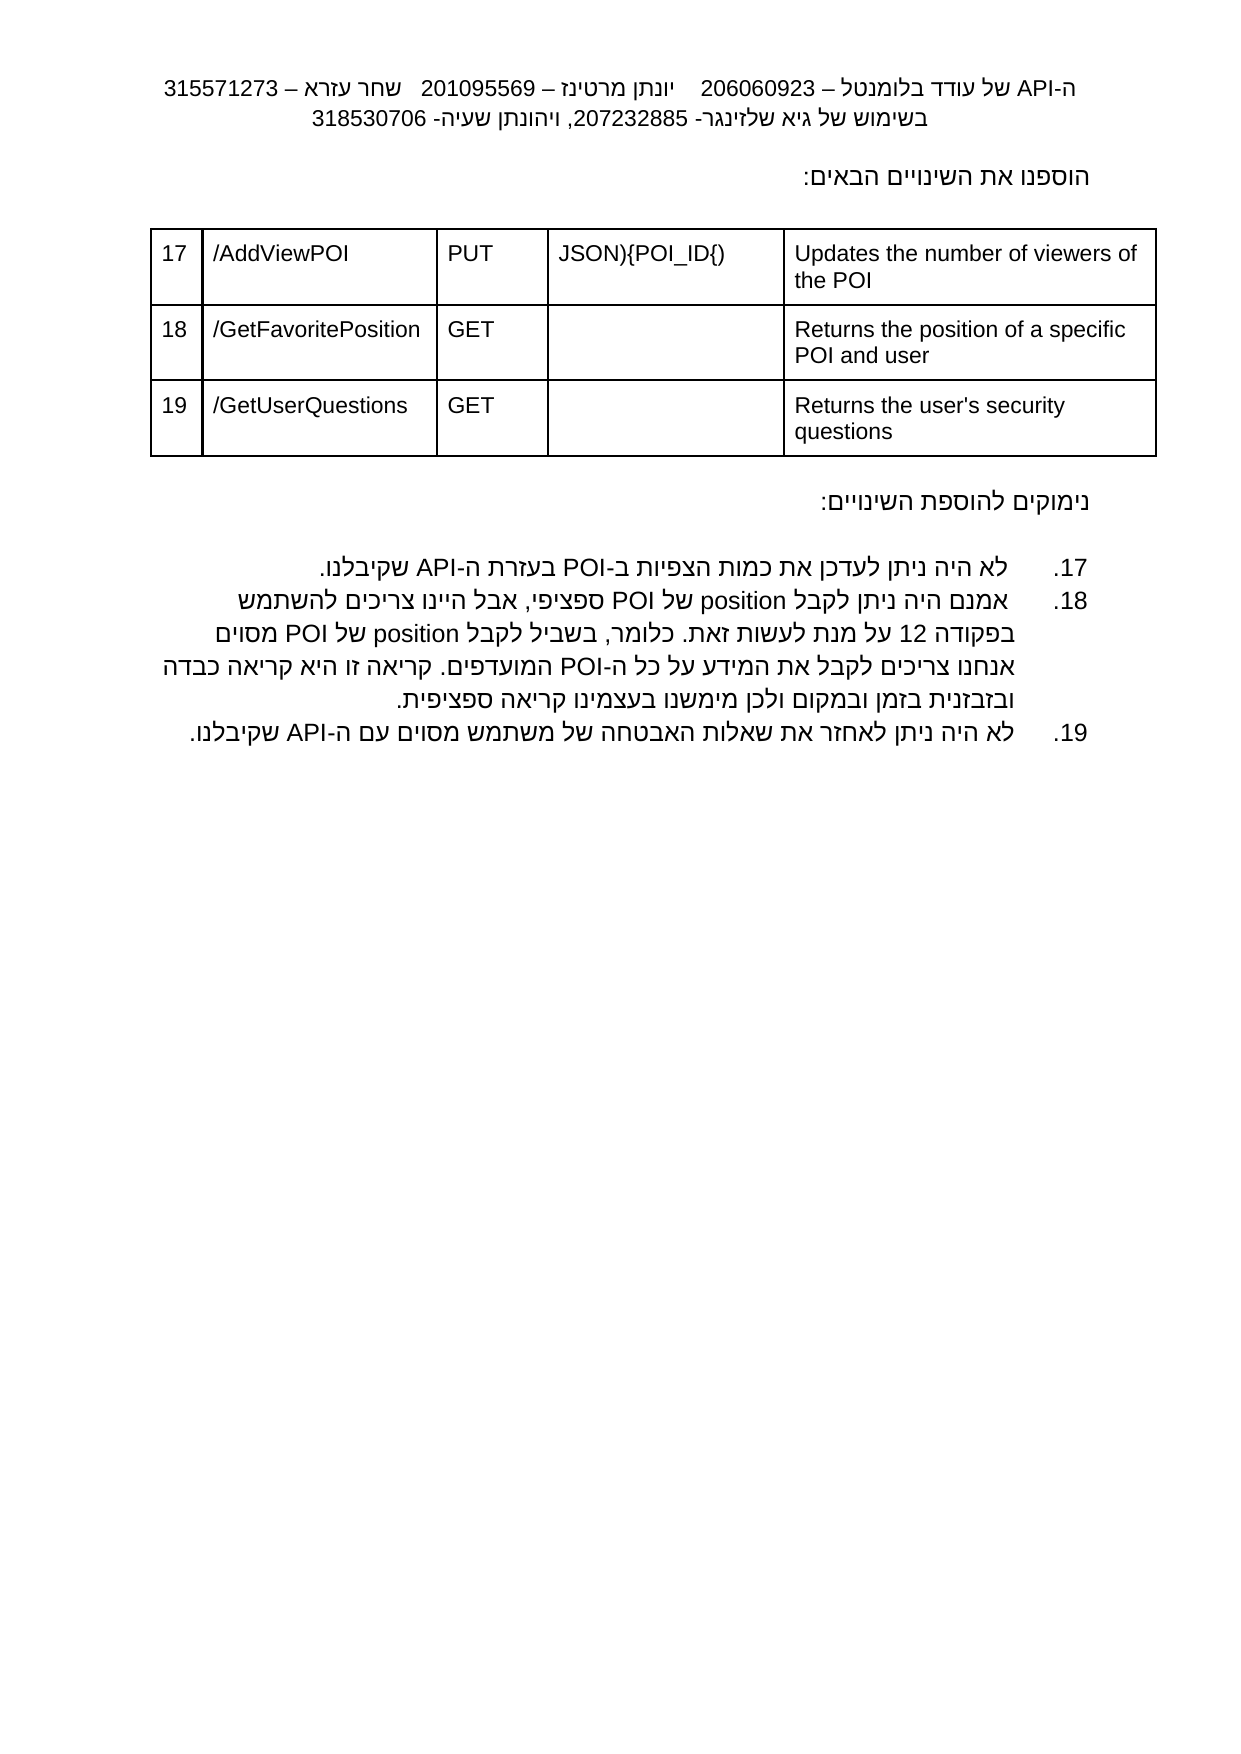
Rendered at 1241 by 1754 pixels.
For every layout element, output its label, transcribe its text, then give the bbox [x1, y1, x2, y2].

table_cell [549, 381, 783, 455]
table_cell GET [438, 381, 547, 455]
text הוספנו את השינויים הבאים: [150, 162, 1090, 191]
table_cell Returns the user's security questions [785, 381, 1155, 455]
table_cell Returns the position of a specific POI and user [785, 306, 1155, 379]
table_cell GET [438, 306, 547, 379]
table_cell /GetUserQuestions [204, 381, 436, 455]
table_header Updates the number of viewers of the POI [785, 230, 1155, 303]
list אמנם היה ניתן לקבל position של POI ספציפי, אבל היינו צריכים להשתמש בפקודה 12 על מנת לעשות זאת. כלומר, בשביל לקבל position של POI מסוים אנחנו צריכים לקבל את המידע על כל ה-POI המועדפים. קריאה זו היא קריאה כבדה ובזבזנית בזמן ובמקום ולכן מימשנו בעצמינו קריאה ספציפית. [150, 586, 1053, 714]
list לא היה ניתן לעדכן את כמות הצפיות ב-POI בעזרת ה-API שקיבלנו. [150, 553, 1053, 582]
table_header PUT [438, 230, 547, 303]
table_header JSON){POI_ID{) [549, 230, 783, 303]
table_header 17 [152, 230, 201, 303]
table_cell [549, 306, 783, 379]
list לא היה ניתן לאחזר את שאלות האבטחה של משתמש מסוים עם ה-API שקיבלנו. [150, 718, 1053, 747]
text נימוקים להוספת השינויים: [150, 487, 1090, 516]
table_header /AddViewPOI [204, 230, 436, 303]
table_cell 18 [152, 306, 201, 379]
table_cell 19 [152, 381, 201, 455]
table_cell /GetFavoritePosition [204, 306, 436, 379]
